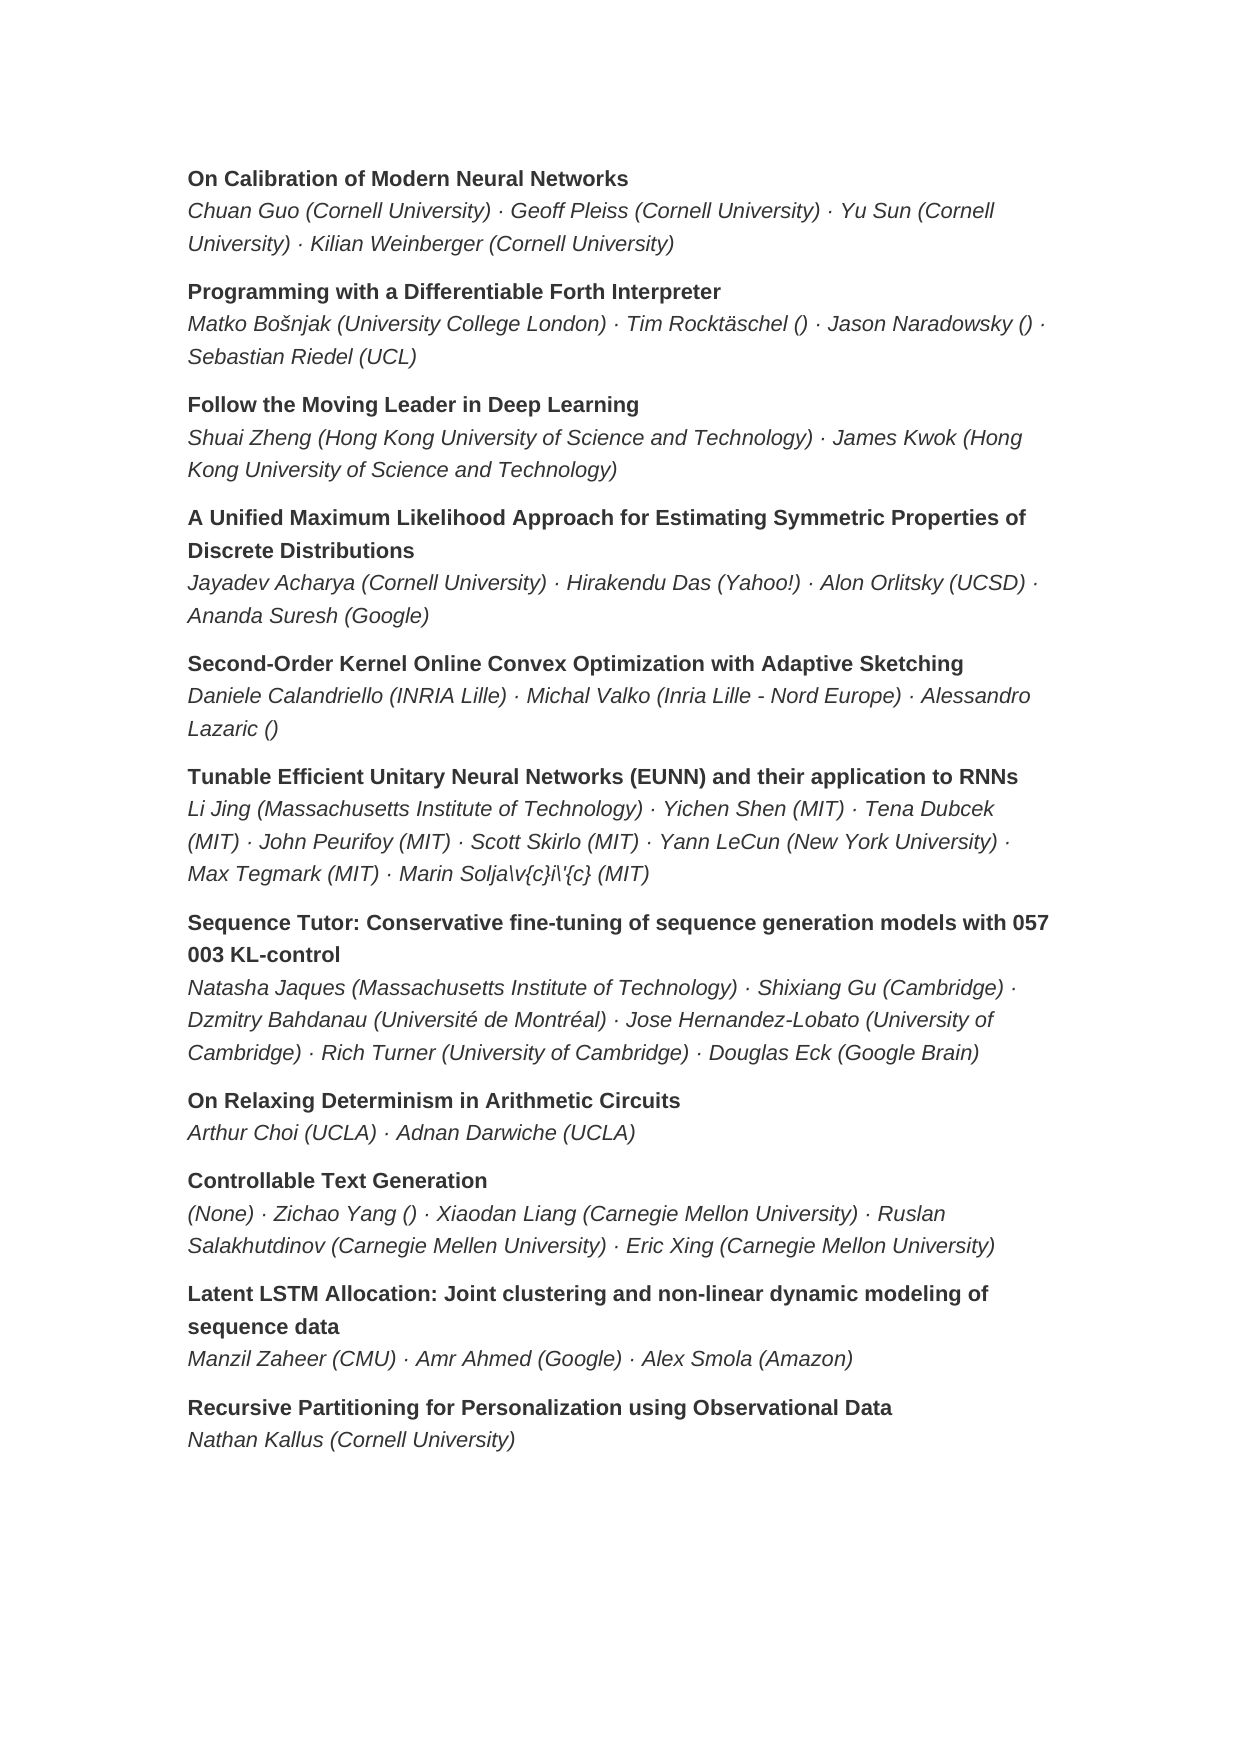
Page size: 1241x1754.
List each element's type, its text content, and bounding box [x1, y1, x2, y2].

text Follow the Moving Leader in Deep Learning Shuai Zheng (Hong Kong University of Science and Technology) · James Kwok (Hong Kong University of Science and Technology) [187, 388, 1053, 486]
text Recursive Partitioning for Personalization using Observational Data Nathan Kallus (Cornell University) [187, 1391, 1053, 1456]
text Controllable Text Generation (None) · Zichao Yang () · Xiaodan Liang (Carnegie Mellon University) · Ruslan Salakhutdinov (Carnegie Mellen University) · Eric Xing (Carnegie Mellon University) [187, 1164, 1053, 1262]
text Programming with a Differentiable Forth Interpreter Matko Bošnjak (University College London) · Tim Rocktäschel () · Jason Naradowsky () · Sebastian Riedel (UCL) [187, 275, 1053, 373]
text Tunable Efficient Unitary Neural Networks (EUNN) and their application to RNNs Li Jing (Massachusetts Institute of Technology) · Yichen Shen (MIT) · Tena Dubcek (MIT) · John Peurifoy (MIT) · Scott Skirlo (MIT) · Yann LeCun (New York University) · Max Tegmark (MIT) · Marin Solja\v{c}i\'{c} (MIT) [187, 760, 1053, 890]
text Second-Order Kernel Online Convex Optimization with Adaptive Sketching Daniele Calandriello (INRIA Lille) · Michal Valko (Inria Lille - Nord Europe) · Alessandro Lazaric () [187, 647, 1053, 744]
text A Unified Maximum Likelihood Approach for Estimating Symmetric Properties of Discrete Distributions Jayadev Acharya (Cornell University) · Hirakendu Das (Yahoo!) · Alon Orlitsky (UCSD) · Ananda Suresh (Google) [187, 501, 1053, 631]
text On Calibration of Modern Neural Networks Chuan Guo (Cornell University) · Geoff Pleiss (Cornell University) · Yu Sun (Cornell University) · Kilian Weinberger (Cornell University) [187, 162, 1053, 259]
text Sequence Tutor: Conservative fine-tuning of sequence generation models with 057 003 KL-control Natasha Jaques (Massachusetts Institute of Technology) · Shixiang Gu (Cambridge) · Dzmitry Bahdanau (Université de Montréal) · Jose Hernandez-Lobato (University of Cambridge) · Rich Turner (University of Cambridge) · Douglas Eck (Google Brain) [187, 906, 1053, 1068]
text On Relaxing Determinism in Arithmetic Circuits Arthur Choi (UCLA) · Adnan Darwiche (UCLA) [187, 1084, 1053, 1149]
text Latent LSTM Allocation: Joint clustering and non-linear dynamic modeling of sequence data Manzil Zaheer (CMU) · Amr Ahmed (Google) · Alex Smola (Amazon) [187, 1278, 1053, 1375]
